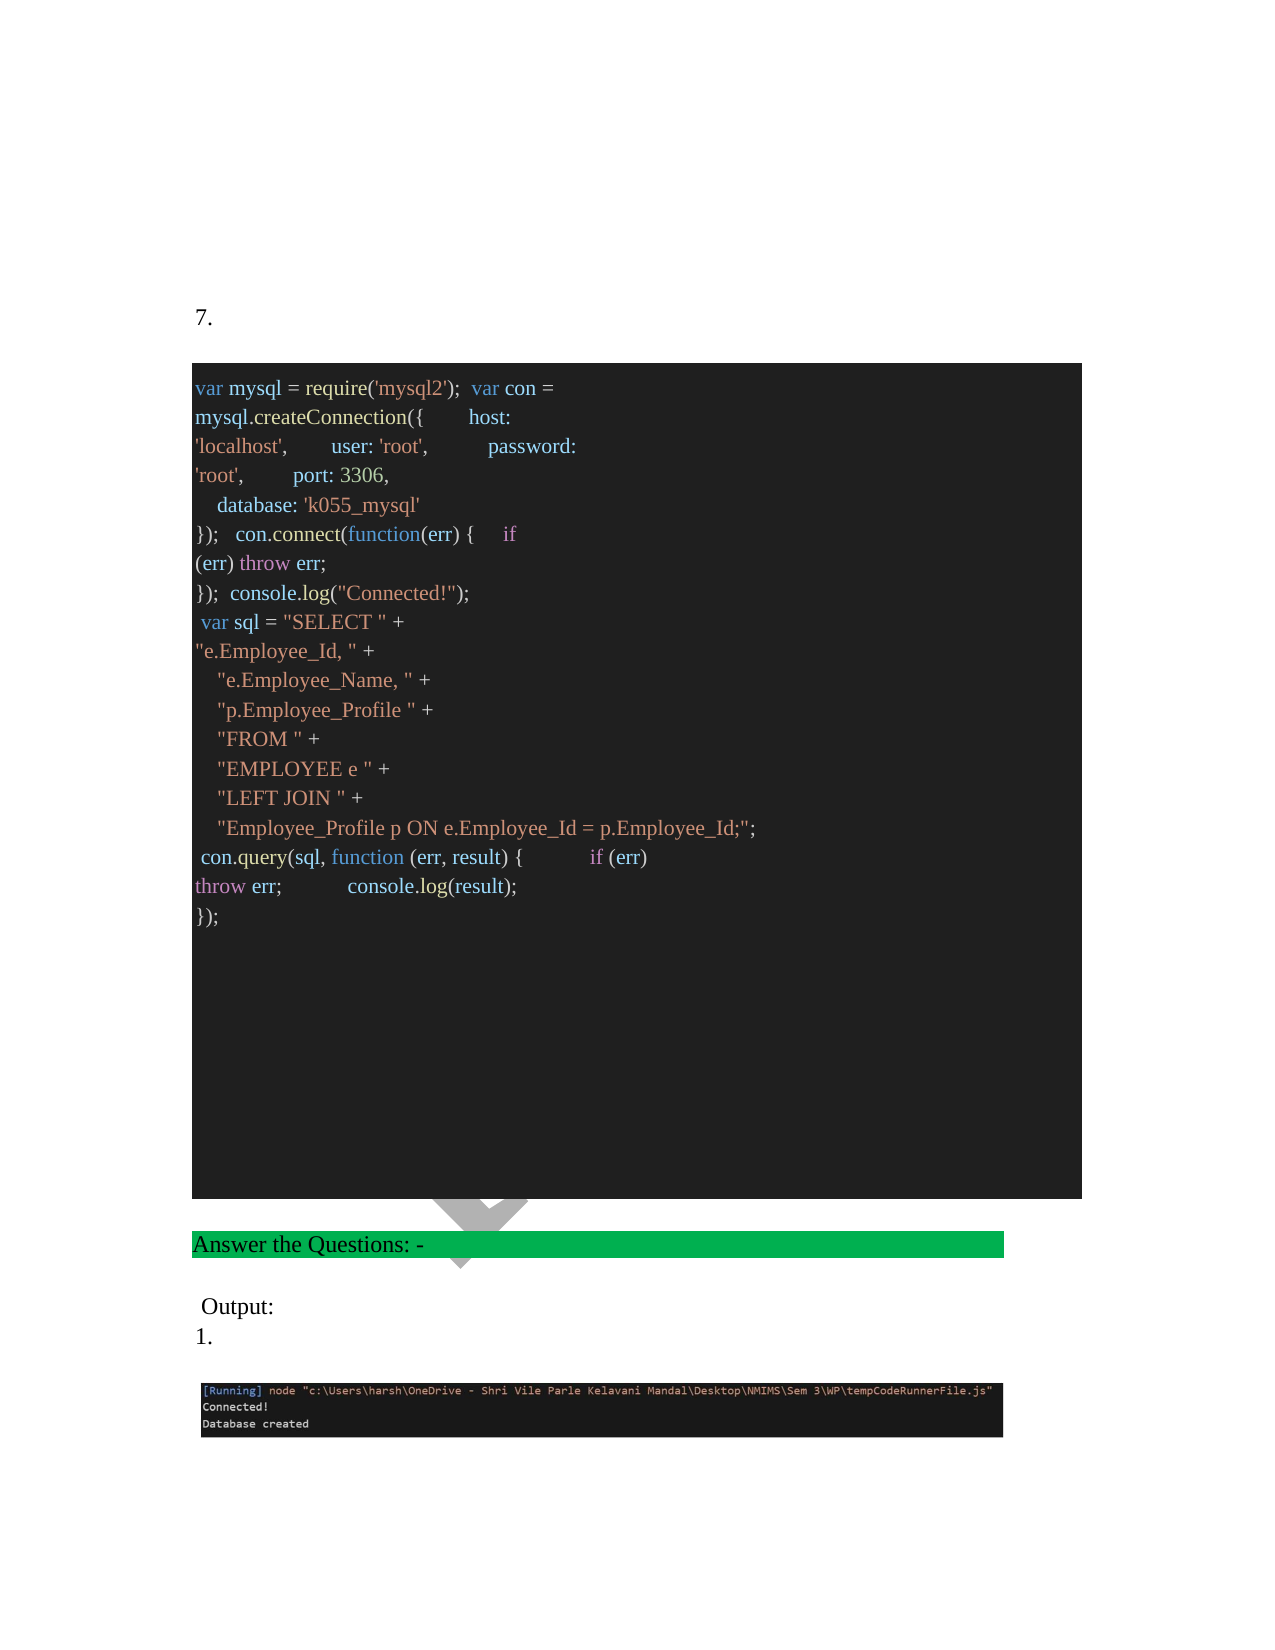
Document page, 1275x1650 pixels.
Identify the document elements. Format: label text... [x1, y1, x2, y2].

text 7. [195, 303, 917, 331]
text Output: [195, 1292, 917, 1320]
picture [200, 1382, 1004, 1438]
text 1. [195, 1322, 917, 1350]
table_header var mysql = require('mysql2'); var con = mysql.createConnection({ host: 'localhost', user: 'root', password: 'root', port: 3306, database: 'k055_mysql' }); con.connect(function(err) { if (err) throw err; }); console.log("Connected!"); var sql = "SELECT " + "e.Employee_Id, " + "e.Employee_Name, " + "p.Employee_Profile " + "FROM " + "EMPLOYEE e " + "LEFT JOIN " + "Employee_Profile p ON e.Employee_Id = p.Employee_Id;"; con.query(sql, function (err, result) { if (err) throw err; console.log(result); }); [192, 363, 1082, 1199]
text Answer the Questions: - [192, 1231, 1004, 1258]
